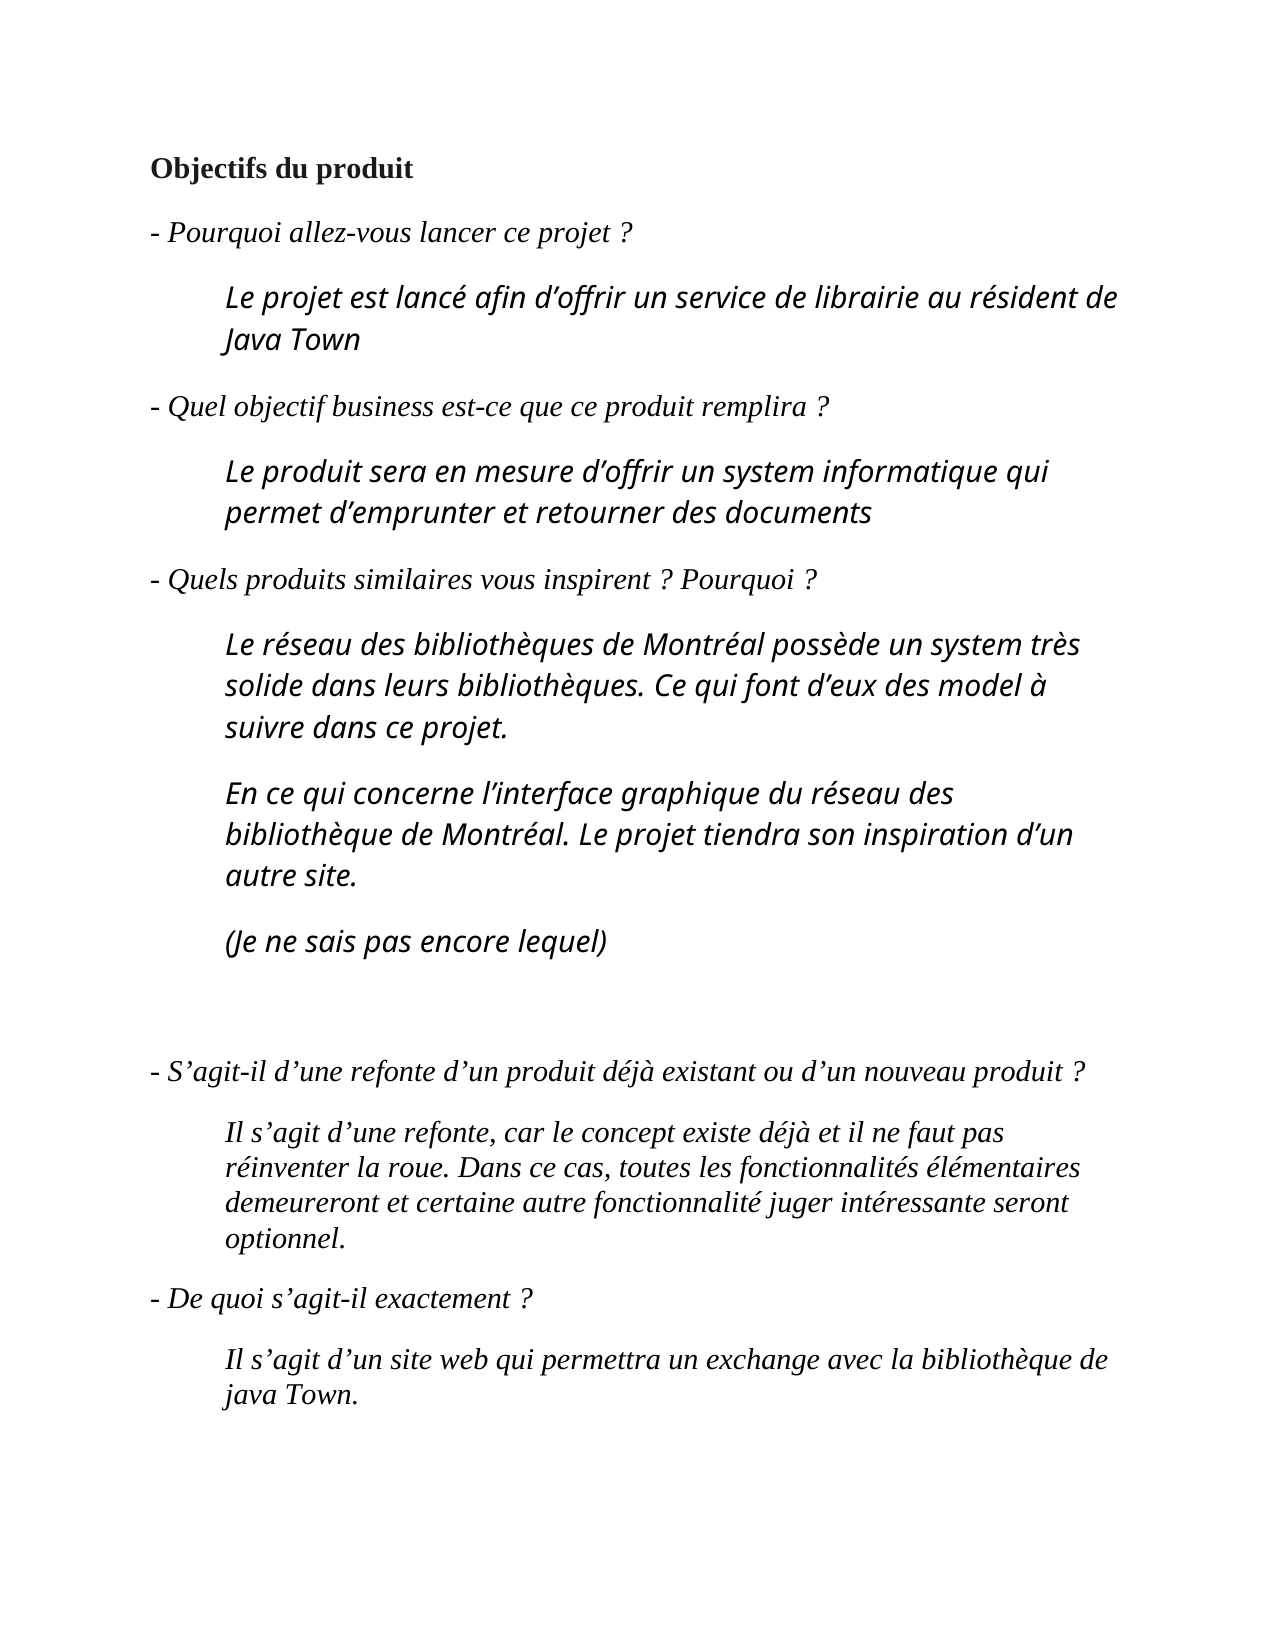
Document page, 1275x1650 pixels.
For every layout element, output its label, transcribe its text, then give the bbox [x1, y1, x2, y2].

text - Quel objectif business est-ce que ce produit remplira ? [150, 384, 1125, 425]
text En ce qui concerne l’interface graphique du réseau des bibliothèque de Montréal. Le projet tiendra son inspiration d’un autre site. [225, 772, 1125, 895]
text - De quoi s’agit-il exactement ? [150, 1280, 1125, 1315]
text - Pourquoi allez-vous lancer ce projet ? [150, 210, 1125, 252]
text - Quels produits similaires vous inspirent ? Pourquoi ? [150, 557, 1125, 598]
text - S’agit-il d’une refonte d’un produit déjà existant ou d’un nouveau produit ? [150, 1053, 1125, 1088]
text Le réseau des bibliothèques de Montréal possède un system très solide dans leurs bibliothèques. Ce qui font d’eux des model à suivre dans ce projet. [225, 623, 1125, 747]
text Il s’agit d’un site web qui permettra un exchange avec la bibliothèque de java Town. [225, 1340, 1125, 1411]
text Il s’agit d’une refonte, car le concept existe déjà et il ne faut pas réinventer la roue. Dans ce cas, toutes les fonctionnalités élémentaires demeureront et certaine autre fonctionnalité juger intéressante seront optionnel. [225, 1113, 1125, 1255]
text Le produit sera en mesure d’offrir un system informatique qui permet d’emprunter et retourner des documents [225, 450, 1125, 532]
text Le projet est lancé afin d’offrir un service de librairie au résident de Java Town [225, 277, 1125, 359]
text (Je ne sais pas encore lequel) [150, 920, 1125, 961]
text Objectifs du produit [150, 150, 1125, 185]
